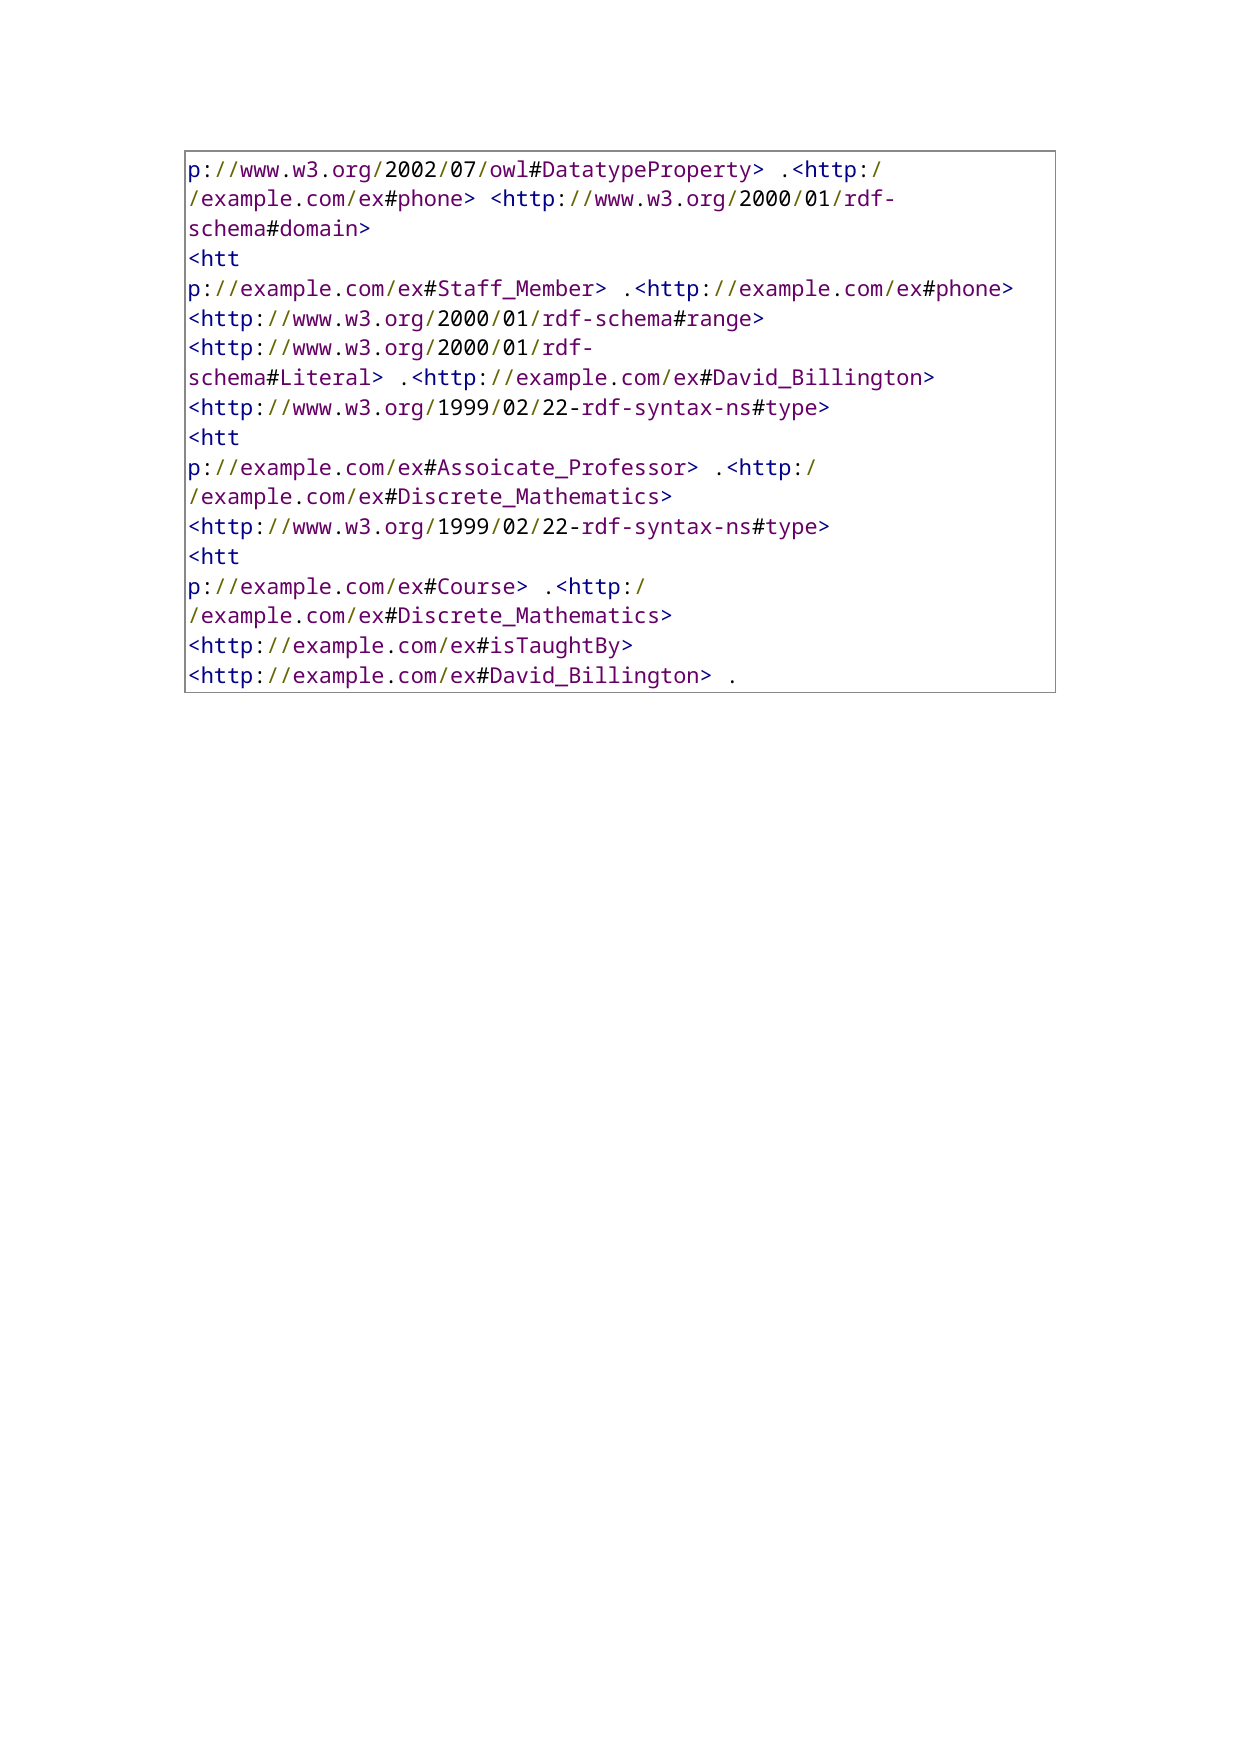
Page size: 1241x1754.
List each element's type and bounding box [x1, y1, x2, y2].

text [186, 152, 1055, 692]
